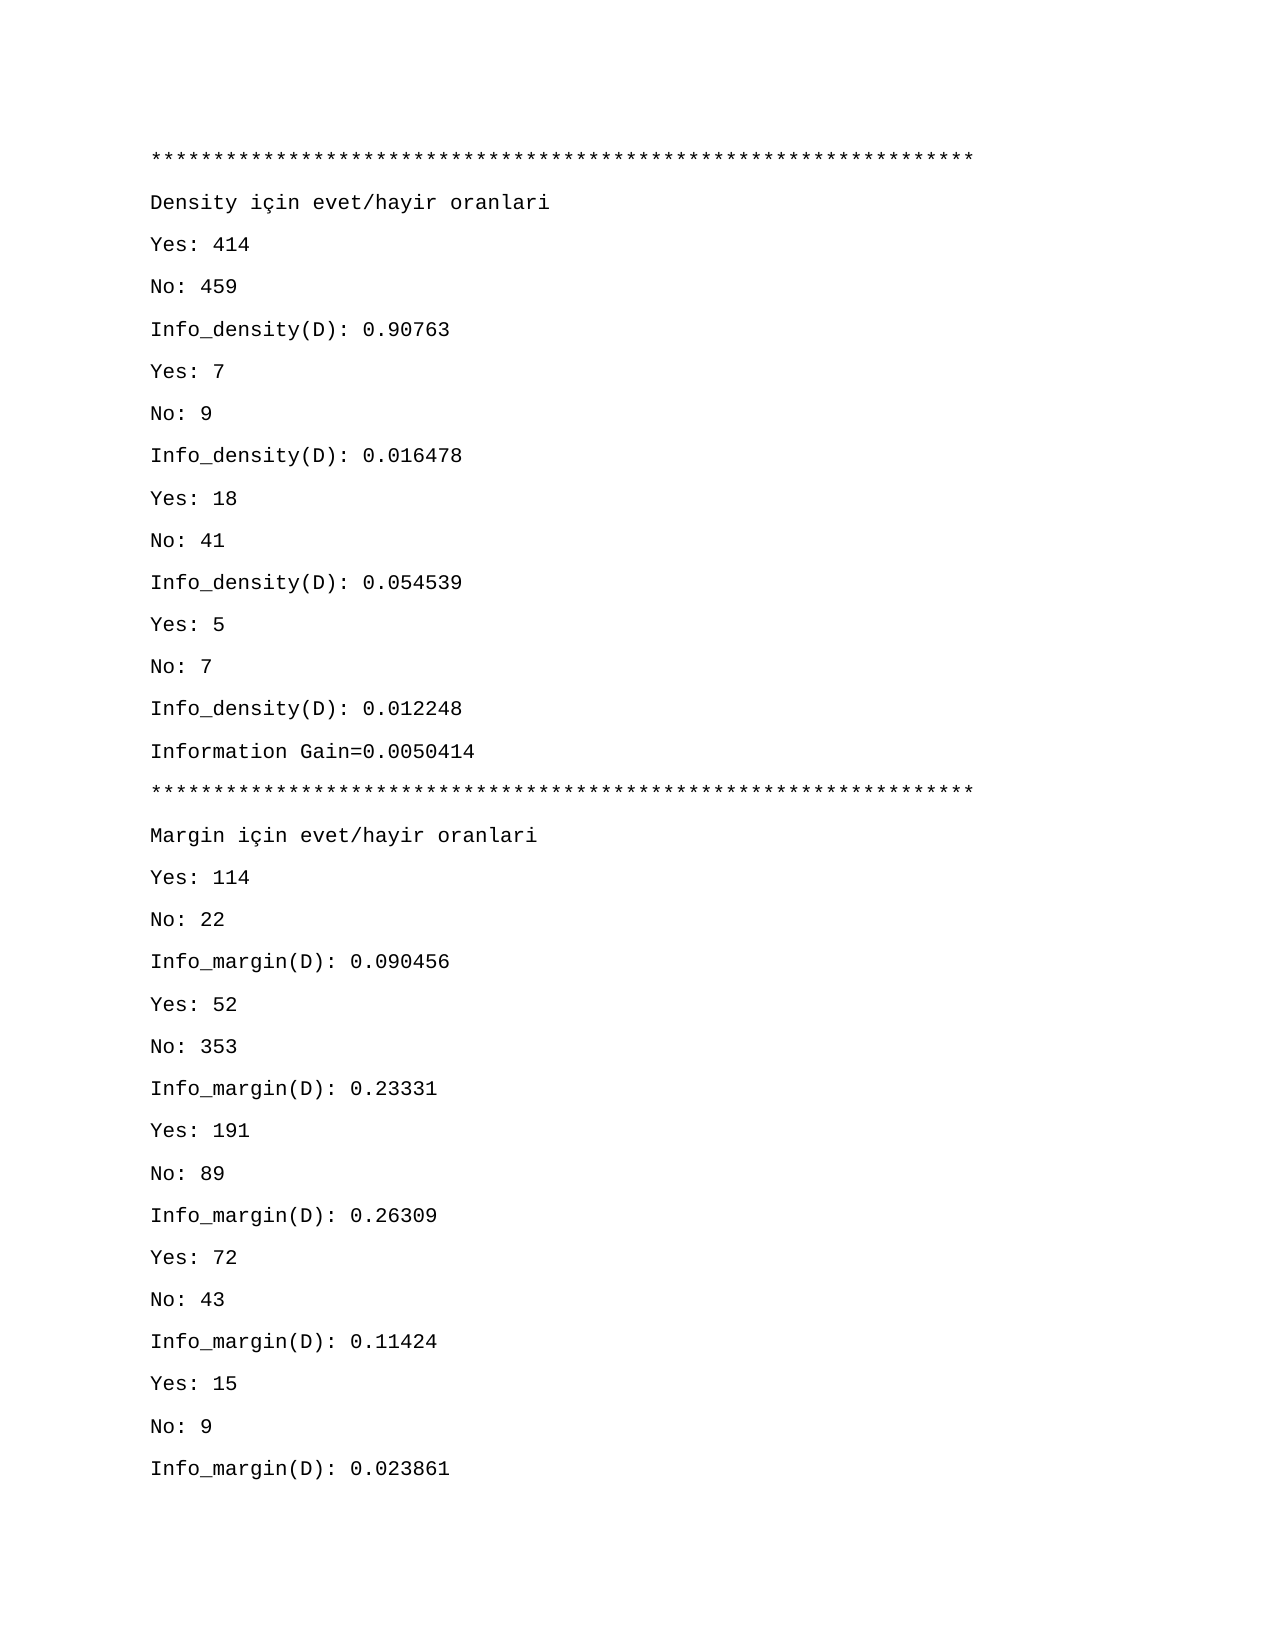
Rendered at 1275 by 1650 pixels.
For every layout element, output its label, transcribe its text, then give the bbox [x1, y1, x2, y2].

text No: 22 [150, 909, 1125, 933]
text Yes: 114 [150, 867, 1125, 891]
text No: 9 [150, 403, 1125, 427]
text Info_margin(D): 0.11424 [150, 1331, 1125, 1355]
text Density için evet/hayir oranlari [150, 192, 1125, 216]
text Margin için evet/hayir oranlari [150, 825, 1125, 849]
text Yes: 15 [150, 1373, 1125, 1397]
text No: 459 [150, 277, 1125, 300]
text Yes: 191 [150, 1120, 1125, 1144]
text Yes: 52 [150, 994, 1125, 1017]
text Yes: 72 [150, 1247, 1125, 1271]
text No: 41 [150, 530, 1125, 553]
text Yes: 5 [150, 614, 1125, 638]
text Yes: 18 [150, 487, 1125, 511]
text No: 353 [150, 1036, 1125, 1059]
text Info_margin(D): 0.090456 [150, 952, 1125, 975]
text Info_margin(D): 0.023861 [150, 1458, 1125, 1481]
text Info_density(D): 0.012248 [150, 698, 1125, 722]
text Info_margin(D): 0.23331 [150, 1078, 1125, 1102]
text Yes: 414 [150, 234, 1125, 258]
text No: 7 [150, 656, 1125, 680]
text Info_density(D): 0.016478 [150, 445, 1125, 469]
text No: 89 [150, 1162, 1125, 1186]
text No: 43 [150, 1289, 1125, 1313]
text Info_density(D): 0.90763 [150, 319, 1125, 342]
text Information Gain=0.0050414 [150, 741, 1125, 764]
text Info_density(D): 0.054539 [150, 572, 1125, 596]
text Info_margin(D): 0.26309 [150, 1205, 1125, 1228]
text ****************************************************************** [150, 150, 1125, 174]
text ****************************************************************** [150, 783, 1125, 806]
text Yes: 7 [150, 361, 1125, 384]
text No: 9 [150, 1416, 1125, 1439]
